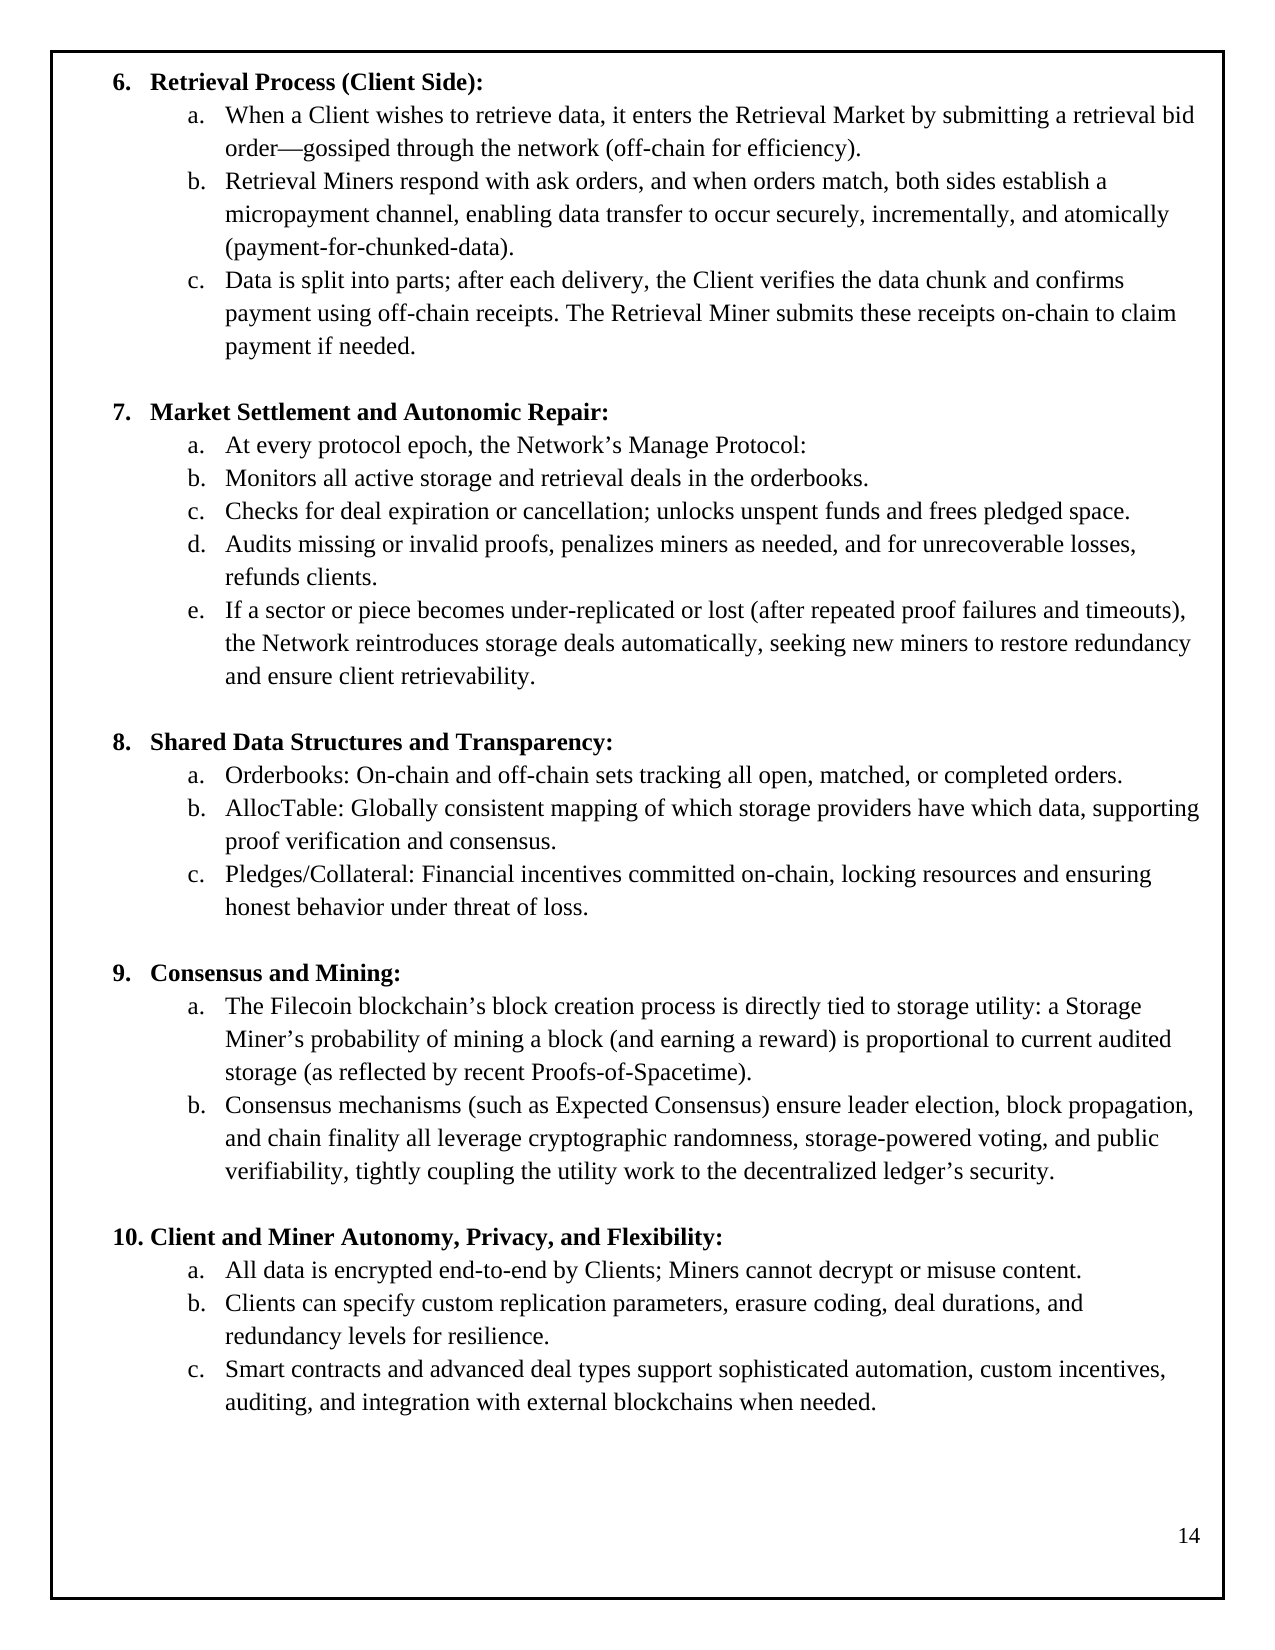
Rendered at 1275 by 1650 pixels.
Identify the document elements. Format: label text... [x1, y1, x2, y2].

list Retrieval Miners respond with ask orders, and when orders match, both sides establish a micropayment channel, enabling data transfer to occur securely, incrementally, and atomically (payment-for-chunked-data). [187, 166, 1200, 261]
list If a sector or piece becomes under-replicated or lost (after repeated proof failures and timeouts), the Network reintroduces storage deals automatically, seeking new miners to restore redundancy and ensure client retrievability. [187, 595, 1200, 690]
list Shared Data Structures and Transparency: [112, 727, 1200, 756]
list Pledges/Collateral: Financial incentives committed on-chain, locking resources and ensuring honest behavior under threat of loss. [187, 859, 1200, 921]
list Client and Miner Autonomy, Privacy, and Flexibility: [112, 1222, 1200, 1251]
list Monitors all active storage and retrieval deals in the orderbooks. [187, 463, 1200, 492]
list When a Client wishes to retrieve data, it enters the Retrieval Market by submitting a retrieval bid order—gossiped through the network (off-chain for efficiency). [187, 100, 1200, 161]
list Market Settlement and Autonomic Repair: [112, 397, 1200, 426]
list At every protocol epoch, the Network’s Manage Protocol: [187, 430, 1200, 459]
list Data is split into parts; after each delivery, the Client verifies the data chunk and confirms payment using off-chain receipts. The Retrieval Miner submits these receipts on-chain to claim payment if needed. [187, 265, 1200, 359]
list Retrieval Process (Client Side): [112, 67, 1200, 95]
list Smart contracts and advanced deal types support sophisticated automation, custom incentives, auditing, and integration with external blockchains when needed. [187, 1354, 1200, 1416]
list Audits missing or invalid proofs, penalizes miners as needed, and for unrecoverable losses, refunds clients. [187, 529, 1200, 591]
list Orderbooks: On-chain and off-chain sets tracking all open, matched, or completed orders. [187, 760, 1200, 789]
list AllocTable: Globally consistent mapping of which storage providers have which data, supporting proof verification and consensus. [187, 793, 1200, 855]
list The Filecoin blockchain’s block creation process is directly tied to storage utility: a Storage Miner’s probability of mining a block (and earning a reward) is proportional to current audited storage (as reflected by recent Proofs-of-Spacetime). [187, 991, 1200, 1086]
list Clients can specify custom replication parameters, erasure coding, deal durations, and redundancy levels for resilience. [187, 1288, 1200, 1350]
list Consensus and Mining: [112, 958, 1200, 987]
list Consensus mechanisms (such as Expected Consensus) ensure leader election, block propagation, and chain finality all leverage cryptographic randomness, storage-powered voting, and public verifiability, tightly coupling the utility work to the decentralized ledger’s security. [187, 1090, 1200, 1185]
list Checks for deal expiration or cancellation; unlocks unspent funds and frees pledged space. [187, 496, 1200, 525]
list All data is encrypted end-to-end by Clients; Miners cannot decrypt or misuse content. [187, 1255, 1200, 1284]
